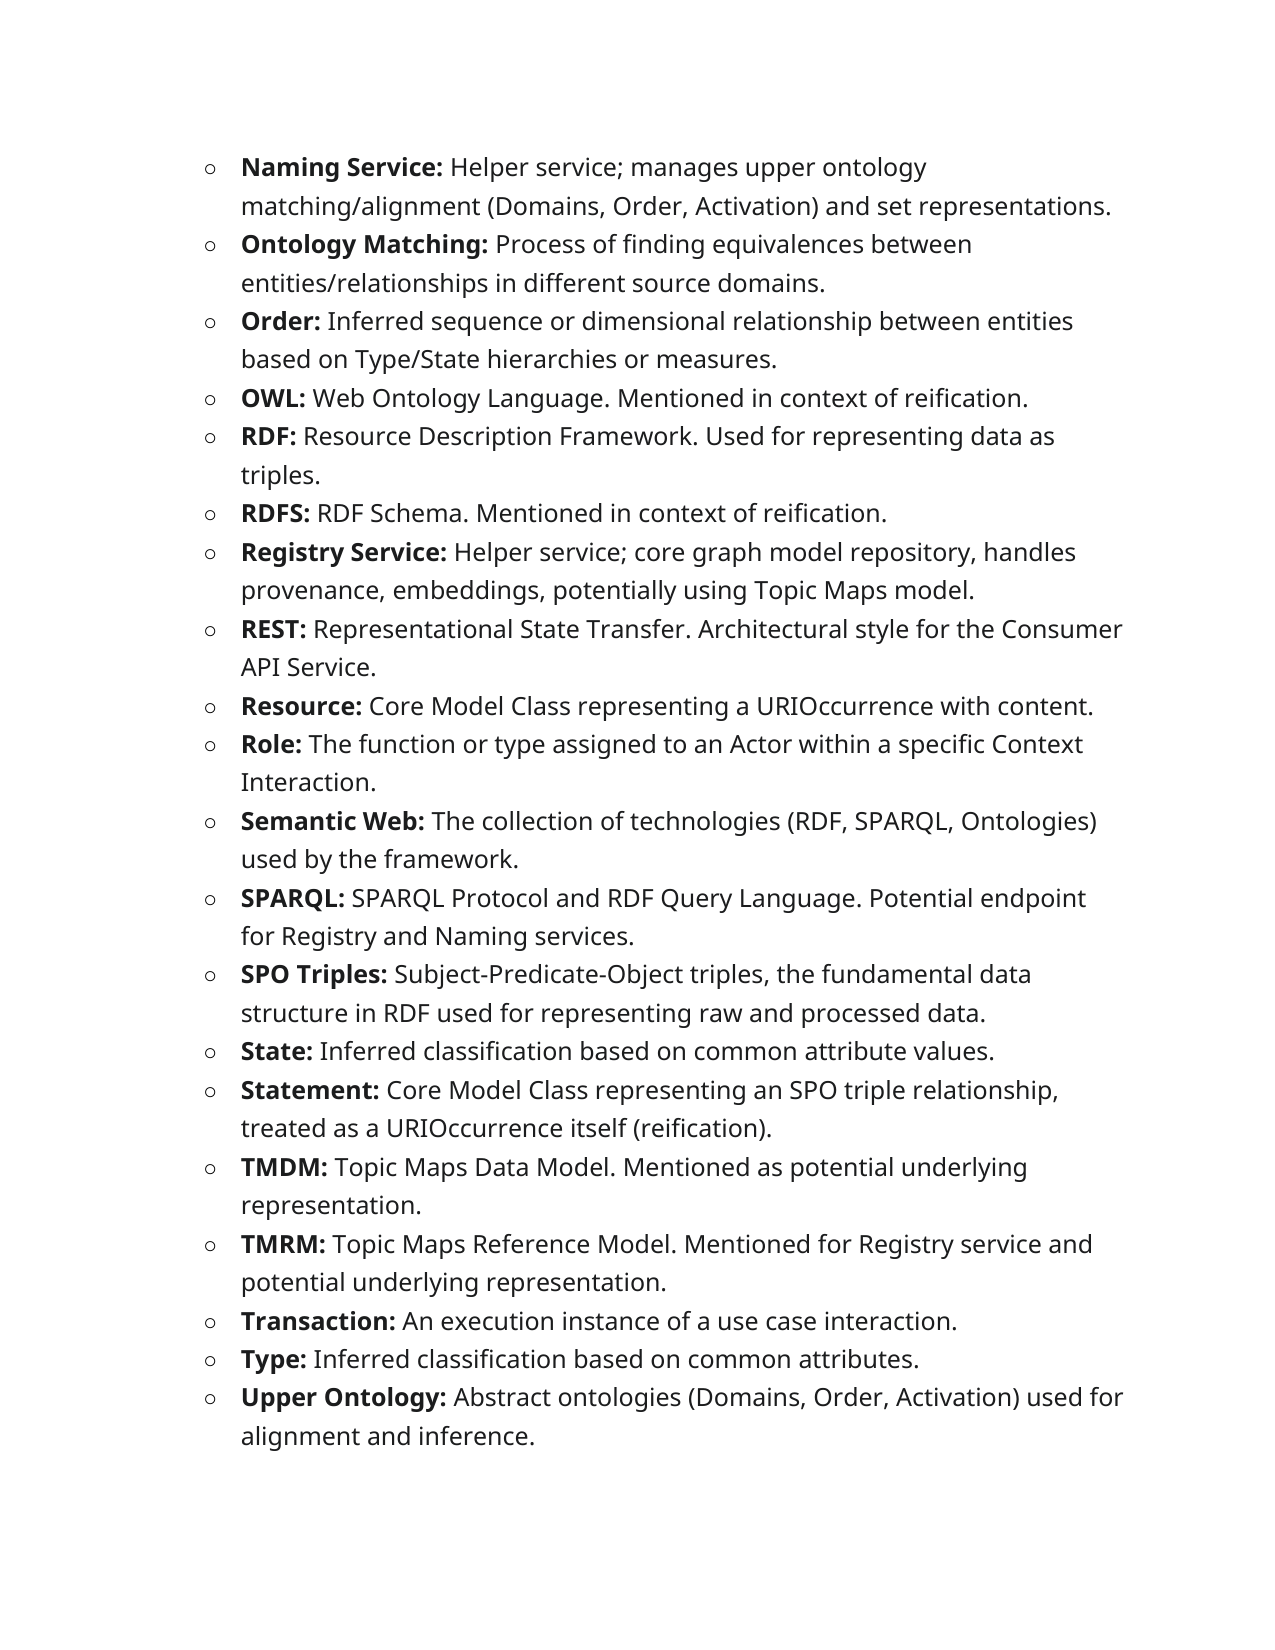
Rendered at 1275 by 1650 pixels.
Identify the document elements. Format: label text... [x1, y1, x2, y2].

list Ontology Matching: Process of finding equivalences between entities/relationships in different source domains. [203, 227, 1125, 299]
list RDFS: RDF Schema. Mentioned in context of reification. [203, 496, 1125, 530]
list SPARQL: SPARQL Protocol and RDF Query Language. Potential endpoint for Registry and Naming services. [203, 880, 1125, 953]
list Role: The function or type assigned to an Actor within a specific Context Interaction. [203, 727, 1125, 799]
list Upper Ontology: Abstract ontologies (Domains, Order, Activation) used for alignment and inference. [203, 1380, 1125, 1452]
list OWL: Web Ontology Language. Mentioned in context of reification. [203, 381, 1125, 415]
list State: Inferred classification based on common attribute values. [203, 1034, 1125, 1068]
list Semantic Web: The collection of technologies (RDF, SPARQL, Ontologies) used by the framework. [203, 803, 1125, 876]
list Statement: Core Model Class representing an SPO triple relationship, treated as a URIOccurrence itself (reification). [203, 1072, 1125, 1145]
list Registry Service: Helper service; core graph model repository, handles provenance, embeddings, potentially using Topic Maps model. [203, 534, 1125, 607]
list REST: Representational State Transfer. Architectural style for the Consumer API Service. [203, 611, 1125, 684]
list SPO Triples: Subject-Predicate-Object triples, the fundamental data structure in RDF used for representing raw and processed data. [203, 957, 1125, 1030]
list Naming Service: Helper service; manages upper ontology matching/alignment (Domains, Order, Activation) and set representations. [203, 150, 1125, 222]
list RDF: Resource Description Framework. Used for representing data as triples. [203, 419, 1125, 492]
list TMRM: Topic Maps Reference Model. Mentioned for Registry service and potential underlying representation. [203, 1226, 1125, 1299]
list Resource: Core Model Class representing a URIOccurrence with content. [203, 688, 1125, 722]
list Order: Inferred sequence or dimensional relationship between entities based on Type/State hierarchies or measures. [203, 304, 1125, 376]
list Transaction: An execution instance of a use case interaction. [203, 1303, 1125, 1337]
list Type: Inferred classification based on common attributes. [203, 1342, 1125, 1376]
list TMDM: Topic Maps Data Model. Mentioned as potential underlying representation. [203, 1149, 1125, 1222]
